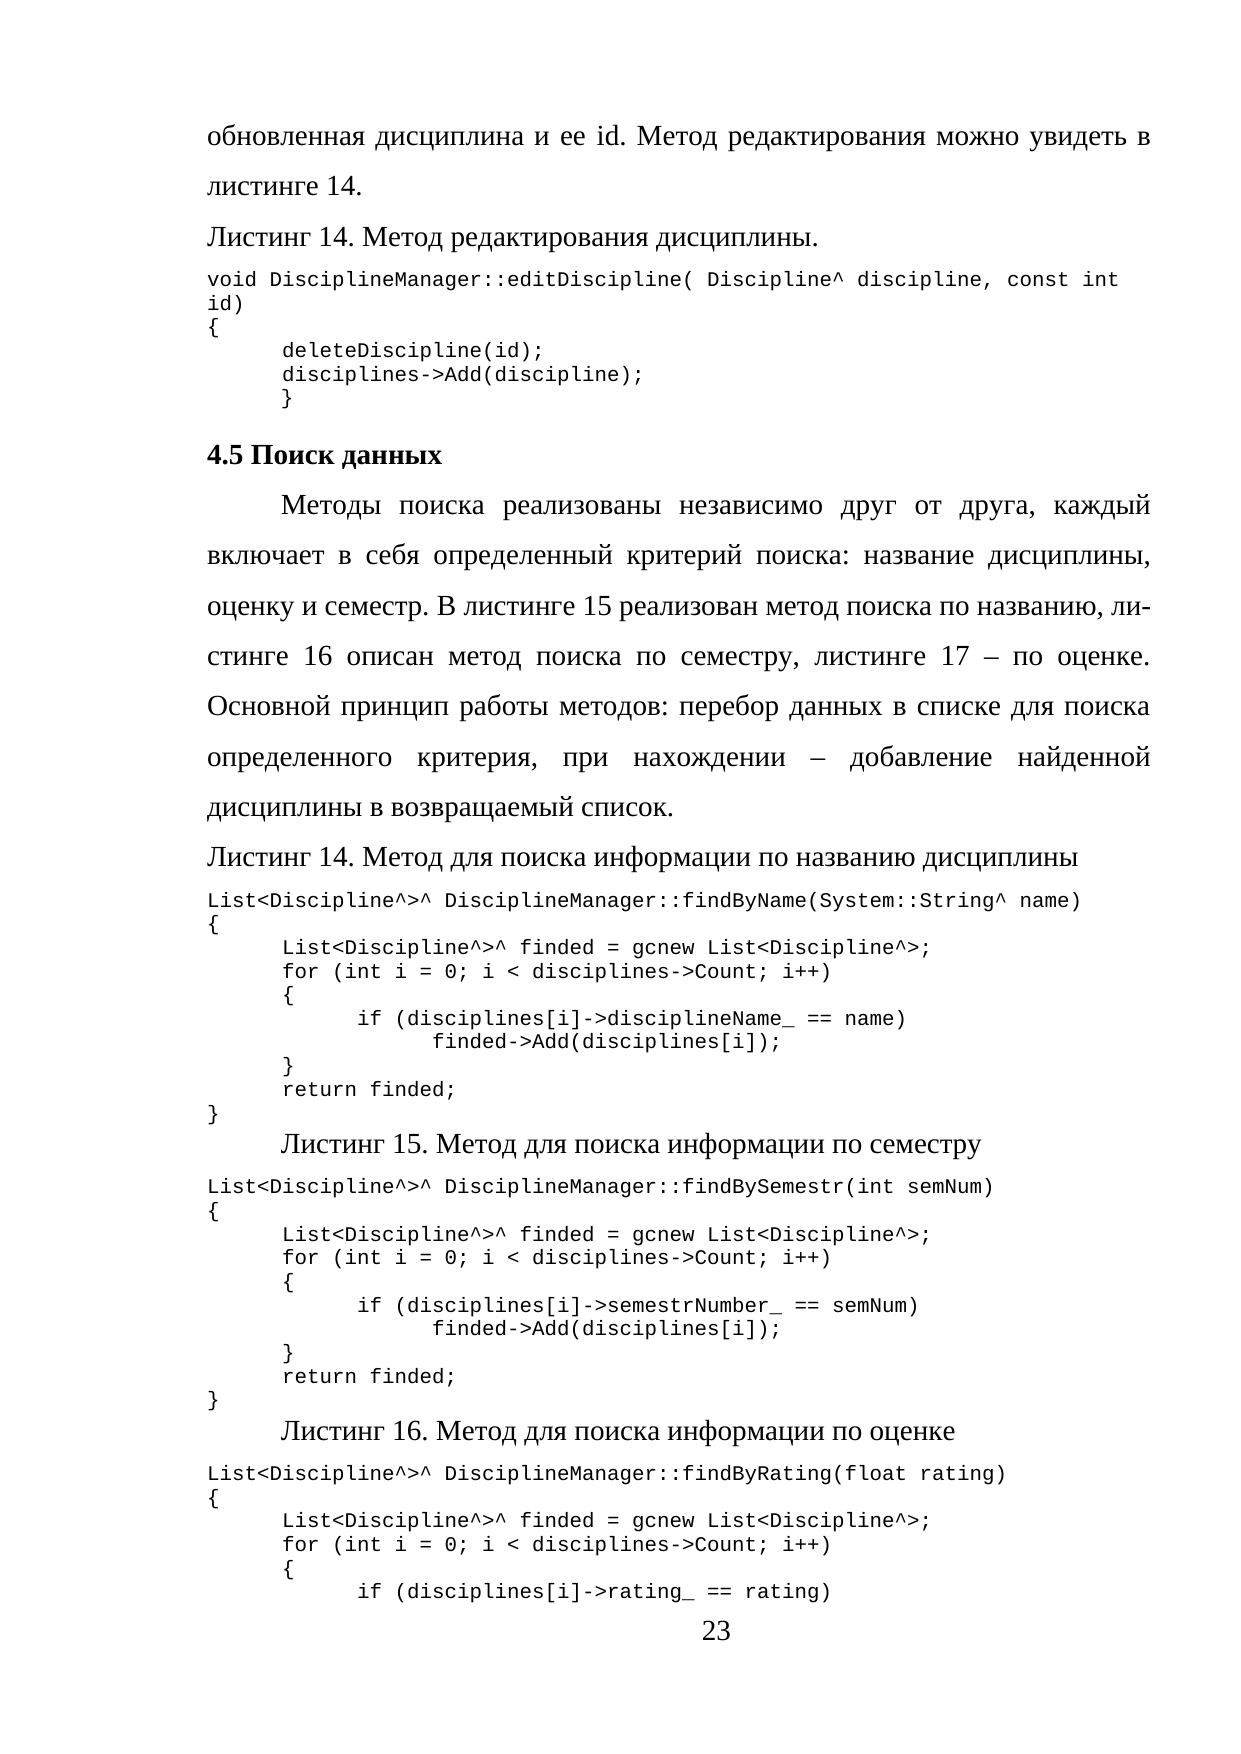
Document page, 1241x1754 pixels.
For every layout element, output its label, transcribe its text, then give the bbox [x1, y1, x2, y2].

text Листинг 14. Метод редактирования дисциплины. [207, 219, 1152, 252]
text { [207, 316, 1152, 340]
subtitle 4.5 Поиск данных [207, 437, 1152, 470]
text } [207, 387, 1152, 411]
text { [207, 1271, 1152, 1295]
text deleteDiscipline(id); [207, 340, 1152, 364]
text List<Discipline^>^ DisciplineManager::findByRating(float rating) [207, 1463, 1152, 1487]
text Листинг 16. Метод для поиска информации по оценке [207, 1413, 1152, 1446]
text Листинг 15. Метод для поиска информации по семестру [207, 1126, 1152, 1160]
text } [207, 1055, 1152, 1079]
text } [207, 1389, 1152, 1413]
text void DisciplineManager::editDiscipline( Discipline^ discipline, const int id) [207, 269, 1152, 316]
text return finded; [207, 1366, 1152, 1389]
text Листинг 14. Метод для поиска информации по названию дисциплины [207, 839, 1152, 873]
text for (int i = 0; i < disciplines->Count; i++) [207, 1534, 1152, 1558]
text if (disciplines[i]->rating_ == rating) [207, 1581, 1152, 1605]
text { [207, 1487, 1152, 1511]
text List<Discipline^>^ finded = gcnew List<Discipline^>; [207, 1224, 1152, 1247]
text finded->Add(disciplines[i]); [207, 1032, 1152, 1055]
text { [207, 1558, 1152, 1581]
text { [207, 984, 1152, 1008]
text } [207, 1102, 1152, 1126]
text for (int i = 0; i < disciplines->Count; i++) [207, 1247, 1152, 1271]
text List<Discipline^>^ DisciplineManager::findByName(System::String^ name) [207, 890, 1152, 913]
text return finded; [207, 1079, 1152, 1102]
text } [207, 1342, 1152, 1366]
text { [207, 1200, 1152, 1224]
text { [207, 913, 1152, 937]
text for (int i = 0; i < disciplines->Count; i++) [207, 961, 1152, 984]
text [207, 118, 1152, 202]
text List<Discipline^>^ DisciplineManager::findBySemestr(int semNum) [207, 1176, 1152, 1200]
text if (disciplines[i]->semestrNumber_ == semNum) [207, 1295, 1152, 1318]
text List<Discipline^>^ finded = gcnew List<Discipline^>; [207, 937, 1152, 961]
text disciplines->Add(discipline); [207, 364, 1152, 387]
text List<Discipline^>^ finded = gcnew List<Discipline^>; [207, 1511, 1152, 1534]
text Методы поиска реализованы независимо друг от друга, каждый включает в себя определенный критерий поиска: название дисциплины, оценку и семестр. В листинге 15 реализован метод поиска по названию, ли-стинге 16 описан метод поиска по семестру, листинге 17 – по оценке. Основной принцип работы методов: перебор данных в списке для поиска определенного критерия, при нахождении – добавление найденной дисциплины в возвращаемый список. [207, 487, 1152, 823]
text finded->Add(disciplines[i]); [207, 1318, 1152, 1342]
text if (disciplines[i]->disciplineName_ == name) [207, 1008, 1152, 1032]
